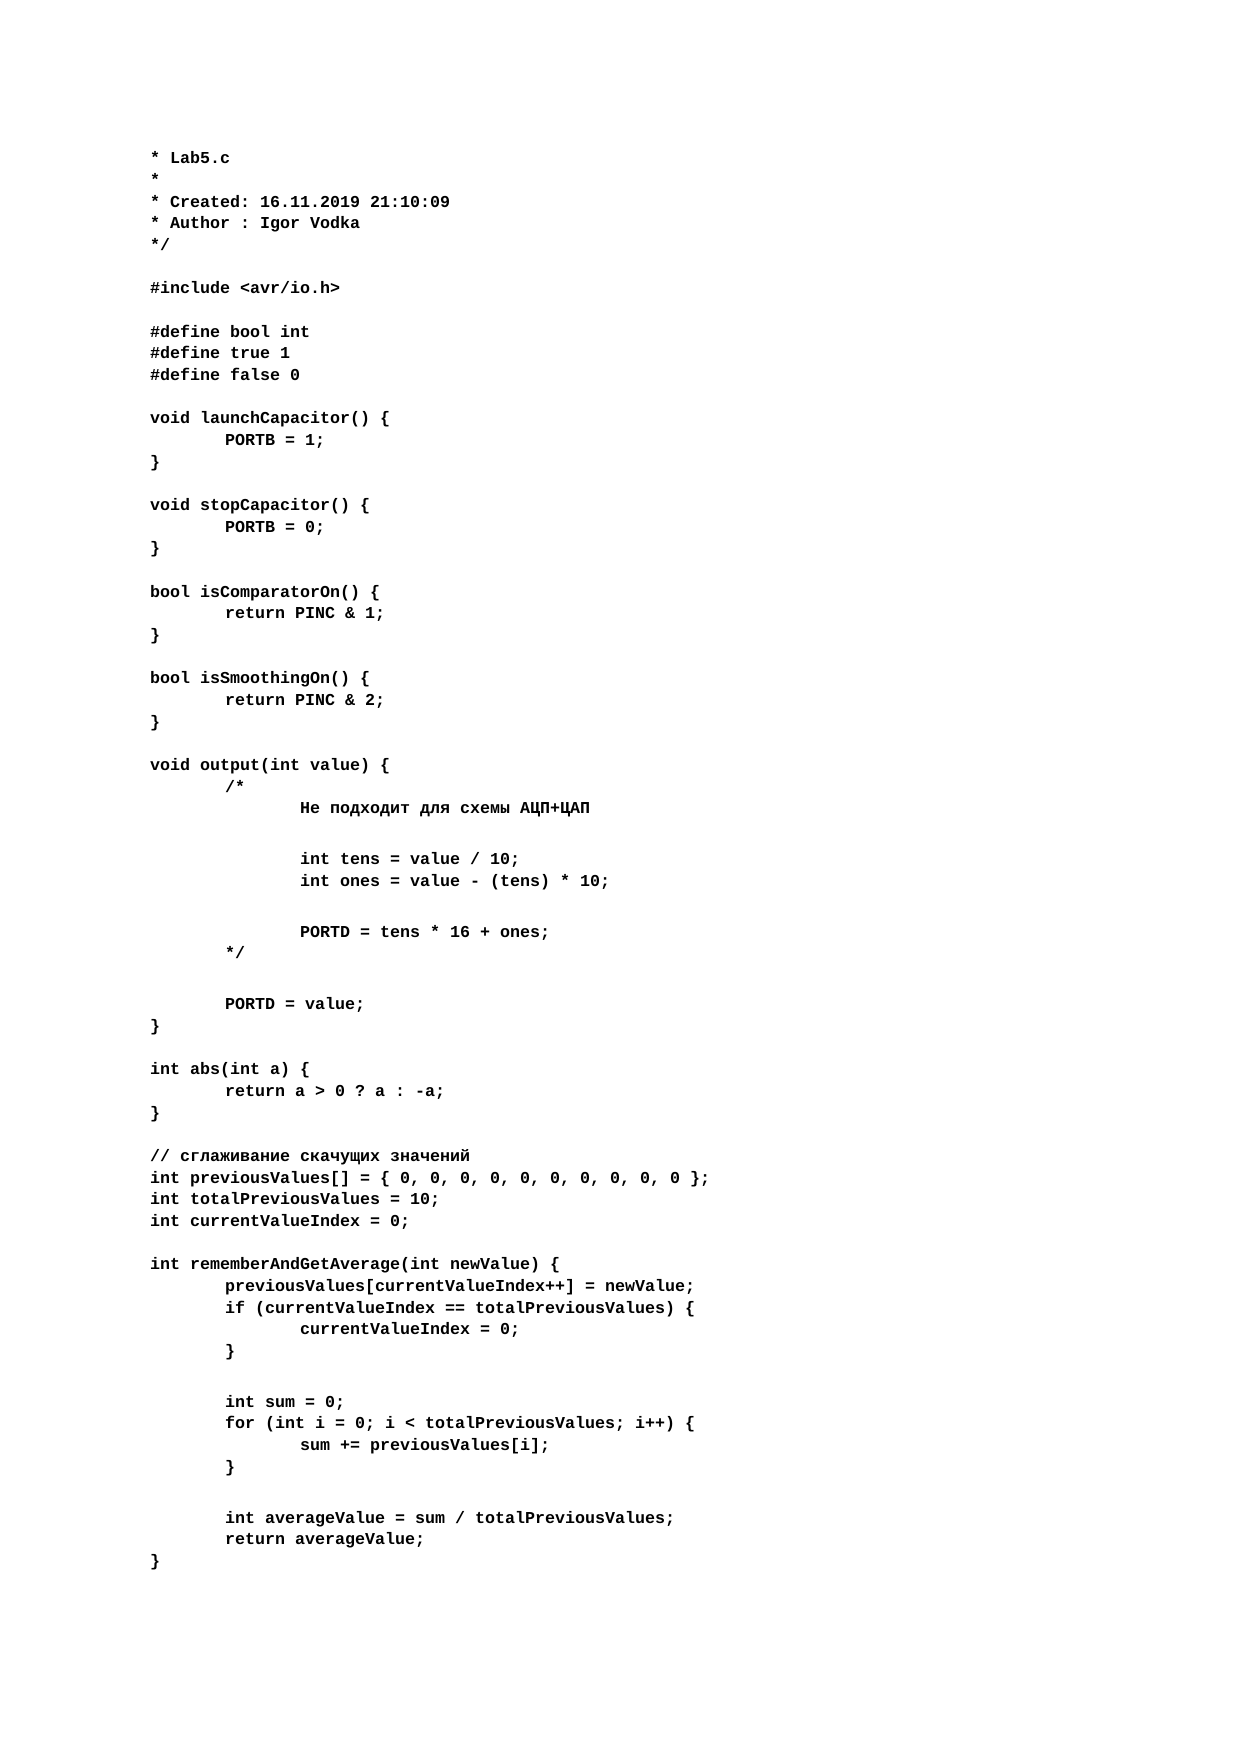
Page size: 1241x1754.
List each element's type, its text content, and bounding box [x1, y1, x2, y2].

text #define false 0 [150, 367, 1090, 386]
text bool isSmoothingOn() { [150, 670, 1090, 689]
text void stopCapacitor() { [150, 497, 1090, 516]
text } [150, 1342, 1090, 1361]
text PORTB = 0; [150, 518, 1090, 537]
text for (int i = 0; i < totalPreviousValues; i++) { [150, 1415, 1090, 1434]
text return PINC & 1; [150, 605, 1090, 624]
text int averageValue = sum / totalPreviousValues; [150, 1509, 1090, 1528]
text PORTB = 1; [150, 432, 1090, 451]
text int tens = value / 10; [150, 851, 1090, 870]
text * [150, 172, 1090, 191]
text if (currentValueIndex == totalPreviousValues) { [150, 1299, 1090, 1318]
text int sum = 0; [150, 1393, 1090, 1412]
text bool isComparatorOn() { [150, 583, 1090, 602]
text void output(int value) { [150, 757, 1090, 776]
text previousValues[currentValueIndex++] = newValue; [150, 1277, 1090, 1296]
text int rememberAndGetAverage(int newValue) { [150, 1256, 1090, 1275]
text currentValueIndex = 0; [150, 1321, 1090, 1340]
text int previousValues[] = { 0, 0, 0, 0, 0, 0, 0, 0, 0, 0 }; [150, 1169, 1090, 1188]
text */ [150, 237, 1090, 256]
text } [150, 713, 1090, 732]
text sum += previousValues[i]; [150, 1437, 1090, 1456]
text void launchCapacitor() { [150, 410, 1090, 429]
text return averageValue; [150, 1531, 1090, 1550]
text int abs(int a) { [150, 1061, 1090, 1080]
text #define true 1 [150, 345, 1090, 364]
text * Created: 16.11.2019 21:10:09 [150, 193, 1090, 212]
text Не подходит для схемы АЦП+ЦАП [150, 800, 1090, 819]
text */ [150, 945, 1090, 964]
text * Lab5.c [150, 150, 1090, 169]
text PORTD = value; [150, 996, 1090, 1015]
text } [150, 1017, 1090, 1036]
text return PINC & 2; [150, 692, 1090, 711]
text * Author : Igor Vodka [150, 215, 1090, 234]
text int currentValueIndex = 0; [150, 1212, 1090, 1231]
text } [150, 1104, 1090, 1123]
text } [150, 627, 1090, 646]
text #include <avr/io.h> [150, 280, 1090, 299]
text #define bool int [150, 323, 1090, 342]
text } [150, 540, 1090, 559]
text } [150, 1458, 1090, 1477]
text // сглаживание скачущих значений [150, 1147, 1090, 1166]
text } [150, 453, 1090, 472]
text int ones = value - (tens) * 10; [150, 872, 1090, 891]
text /* [150, 778, 1090, 797]
text return a > 0 ? a : -a; [150, 1082, 1090, 1101]
text PORTD = tens * 16 + ones; [150, 923, 1090, 942]
text int totalPreviousValues = 10; [150, 1191, 1090, 1210]
text } [150, 1552, 1090, 1571]
